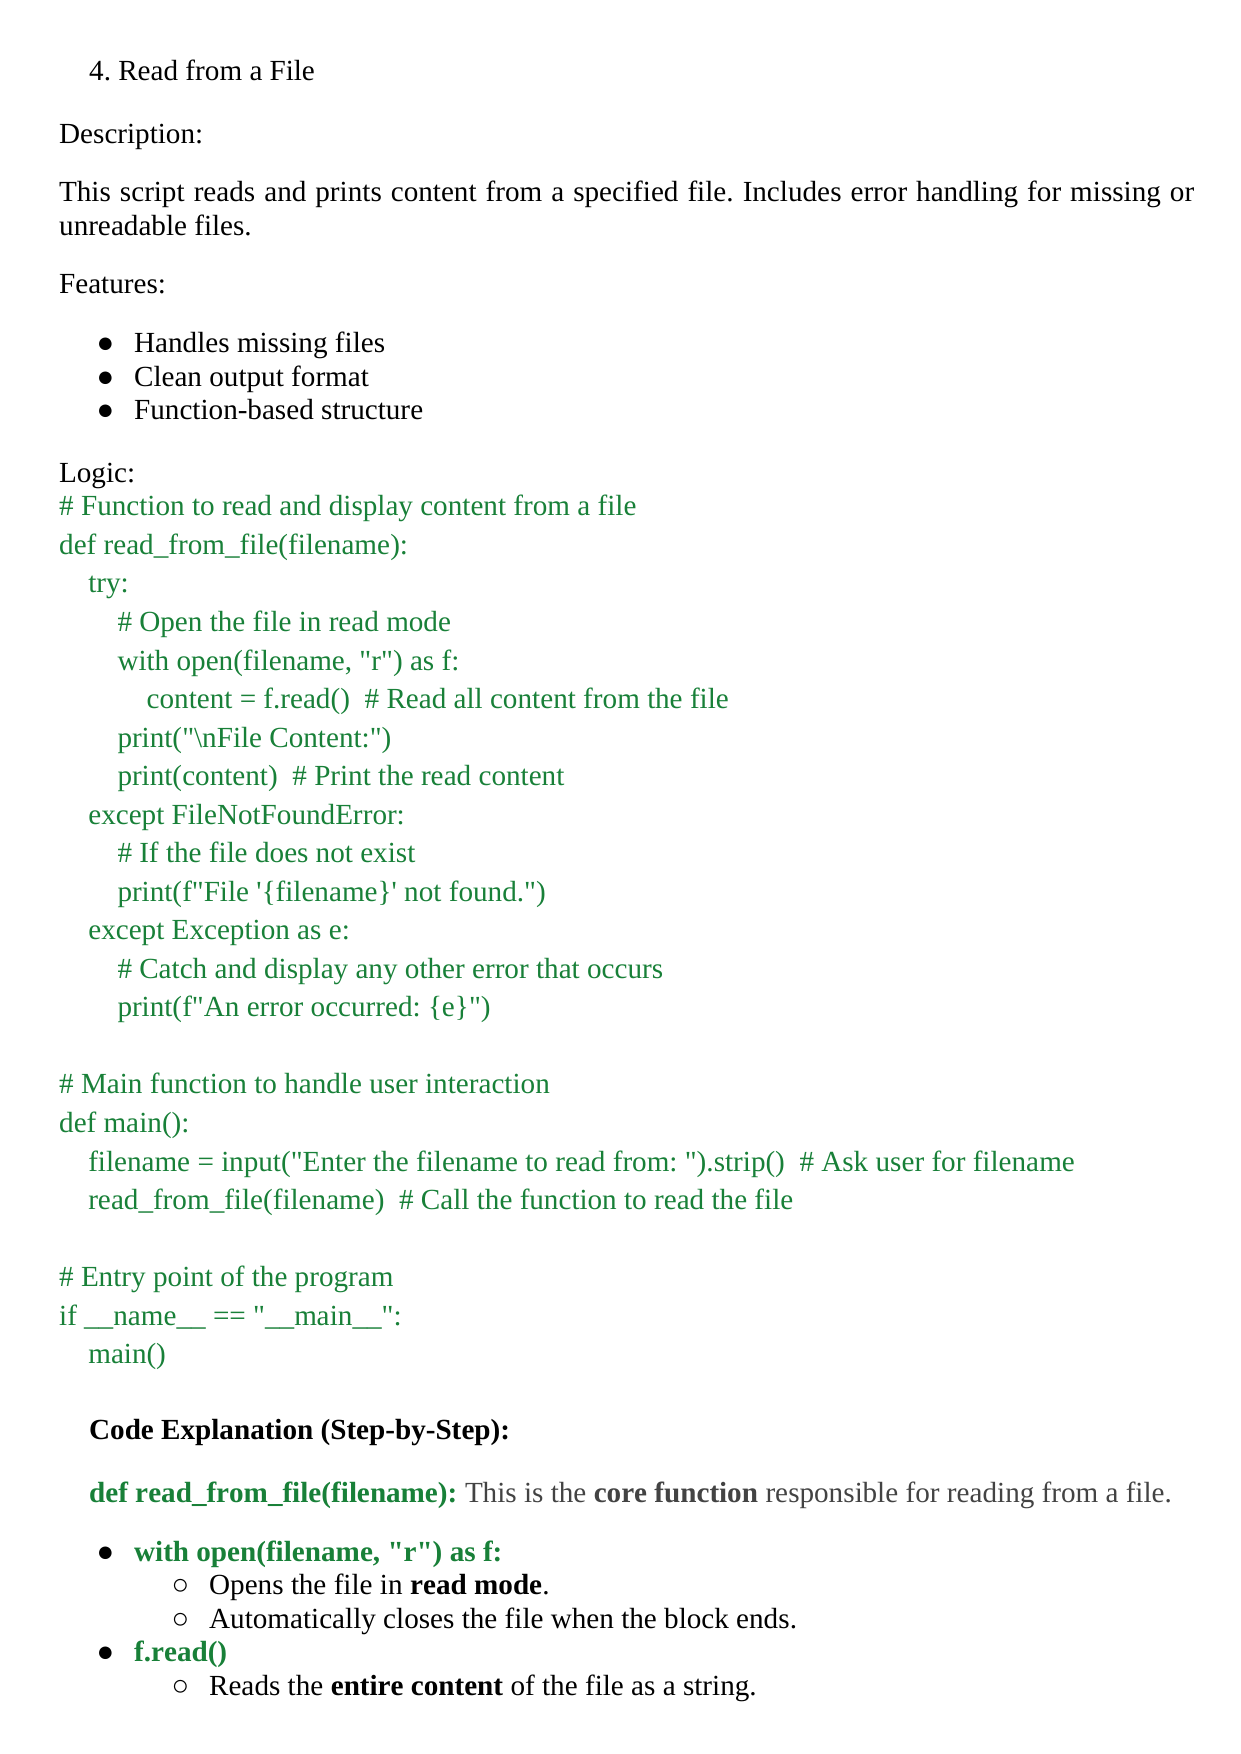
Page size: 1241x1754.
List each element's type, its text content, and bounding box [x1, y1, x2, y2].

text main() [59, 1336, 1196, 1370]
list Opens the file in read mode. [171, 1567, 1196, 1601]
text Features: [59, 267, 1196, 300]
text print(f"File '{filename}' not found.") [59, 874, 1196, 907]
list Reads the entire content of the file as a string. [171, 1668, 1196, 1701]
text def main(): [59, 1105, 1196, 1139]
text if __name__ == "__main__": [59, 1298, 1196, 1331]
text content = f.read() # Read all content from the file [59, 681, 1196, 715]
subtitle 🧠 Code Explanation (Step-by-Step): [59, 1412, 1196, 1446]
text def read_from_file(filename): [59, 527, 1196, 561]
text try: [59, 566, 1196, 599]
text except Exception as e: [59, 912, 1196, 946]
text # Open the file in read mode [59, 604, 1196, 638]
text 📖 4. Read from a File [59, 53, 1196, 87]
text # Entry point of the program [59, 1259, 1196, 1293]
list f.read() [96, 1634, 1196, 1668]
text except FileNotFoundError: [59, 797, 1196, 830]
text print("\nFile Content:") [59, 720, 1196, 753]
text with open(filename, "r") as f: [59, 643, 1196, 676]
text # Catch and display any other error that occurs [59, 951, 1196, 984]
text print(f"An error occurred: {e}") [59, 989, 1196, 1023]
text # Main function to handle user interaction [59, 1067, 1196, 1100]
text Description: [59, 116, 1196, 149]
list Handles missing files [96, 325, 1196, 359]
text filename = input("Enter the filename to read from: ").strip() # Ask user for filename [59, 1144, 1196, 1177]
subtitle 🔹 def read_from_file(filename): This is the core function responsible for reading from a file. [59, 1475, 1196, 1509]
list Automatically closes the file when the block ends. [171, 1601, 1196, 1634]
list Function-based structure [96, 392, 1196, 426]
text This script reads and prints content from a specified file. Includes error handling for missing or unreadable files. [59, 174, 1196, 242]
text # Function to read and display content from a file [59, 488, 1196, 522]
list with open(filename, "r") as f: [96, 1534, 1196, 1567]
text Logic: [59, 455, 1196, 488]
text print(content) # Print the read content [59, 758, 1196, 792]
list Clean output format [96, 359, 1196, 392]
text # If the file does not exist [59, 835, 1196, 869]
text read_from_file(filename) # Call the function to read the file [59, 1182, 1196, 1216]
